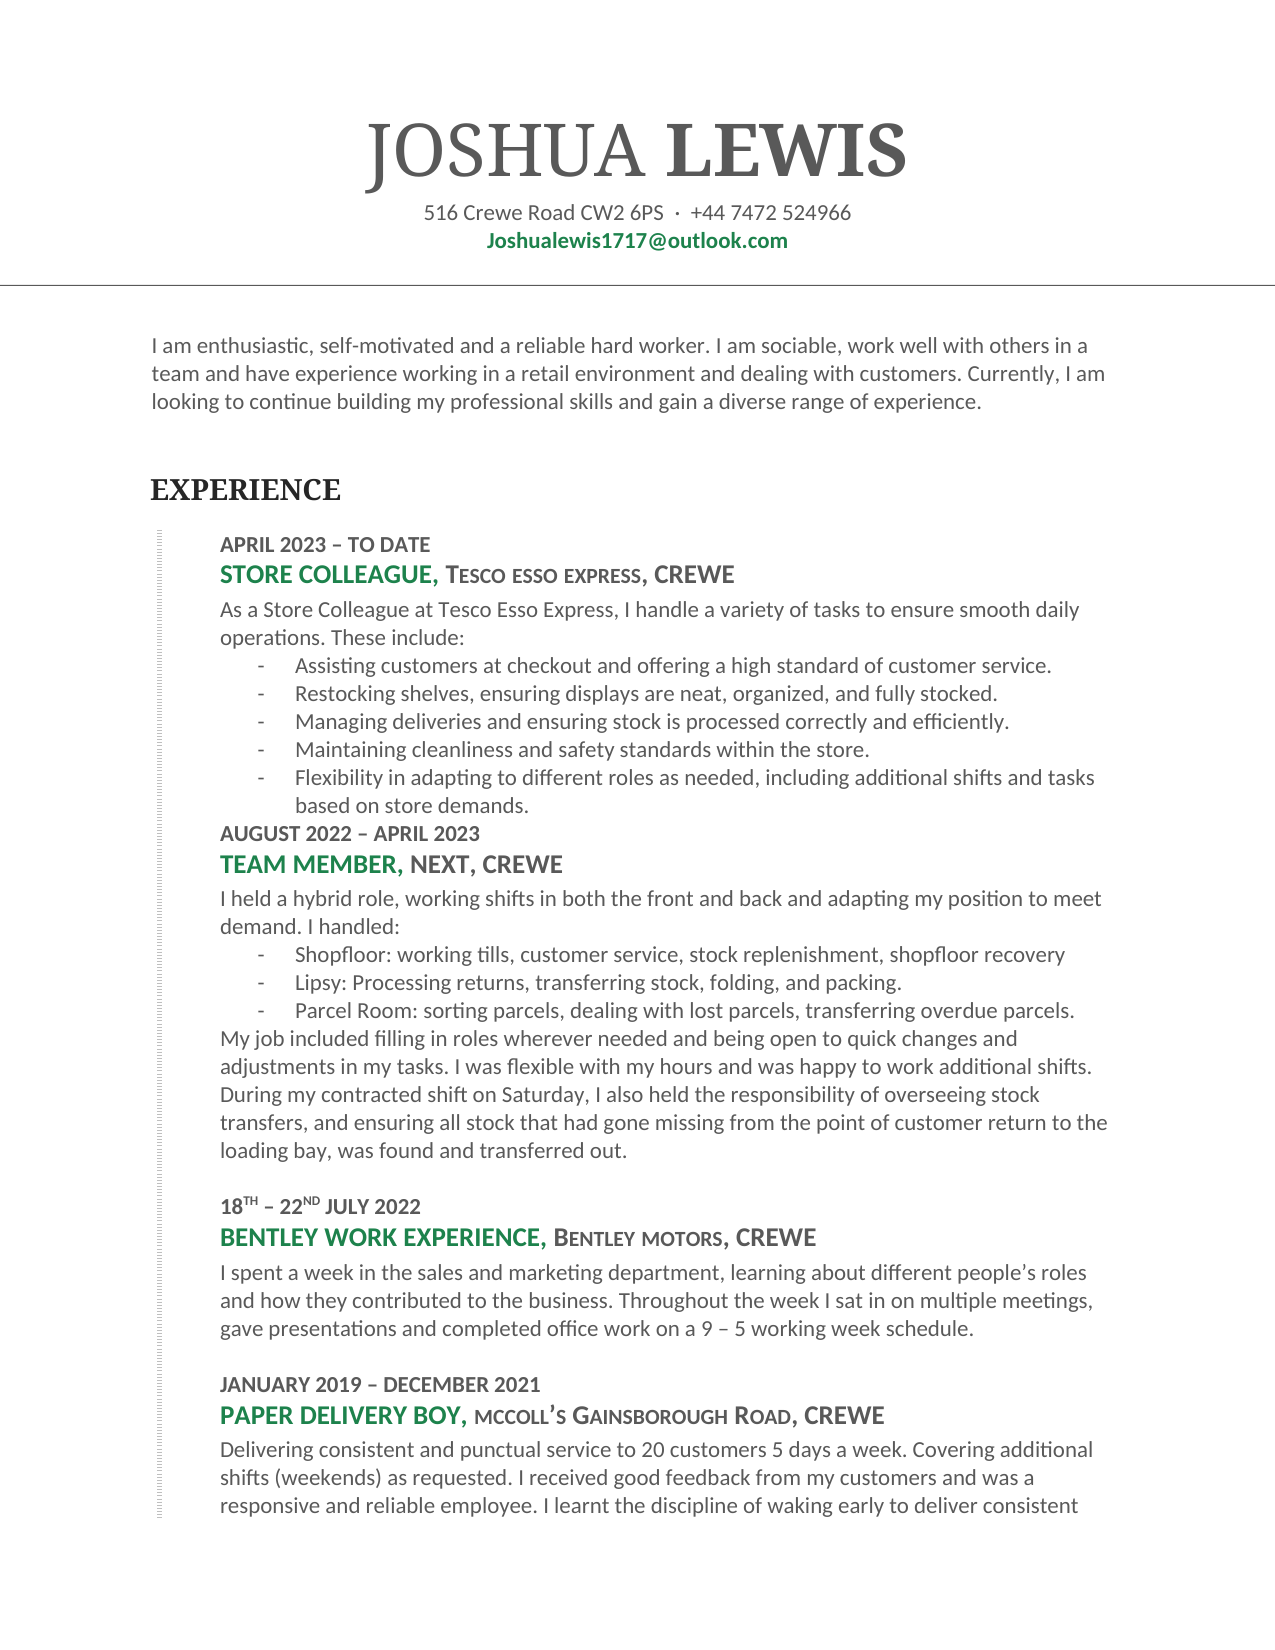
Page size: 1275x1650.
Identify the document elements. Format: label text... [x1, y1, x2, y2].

table_cell I am enthusiastic, self-motivated and a reliable hard worker. I am sociable, work well with others in a team and have experience working in a retail environment and dealing with customers. Currently, I am looking to continue building my professional skills and gain a diverse range of experience. [150, 286, 1125, 427]
table_header Joshua LEwis 516 Crewe Road CW2 6PS +44 7472 524966 Joshualewis1717@outlook.com [150, 99, 1125, 286]
